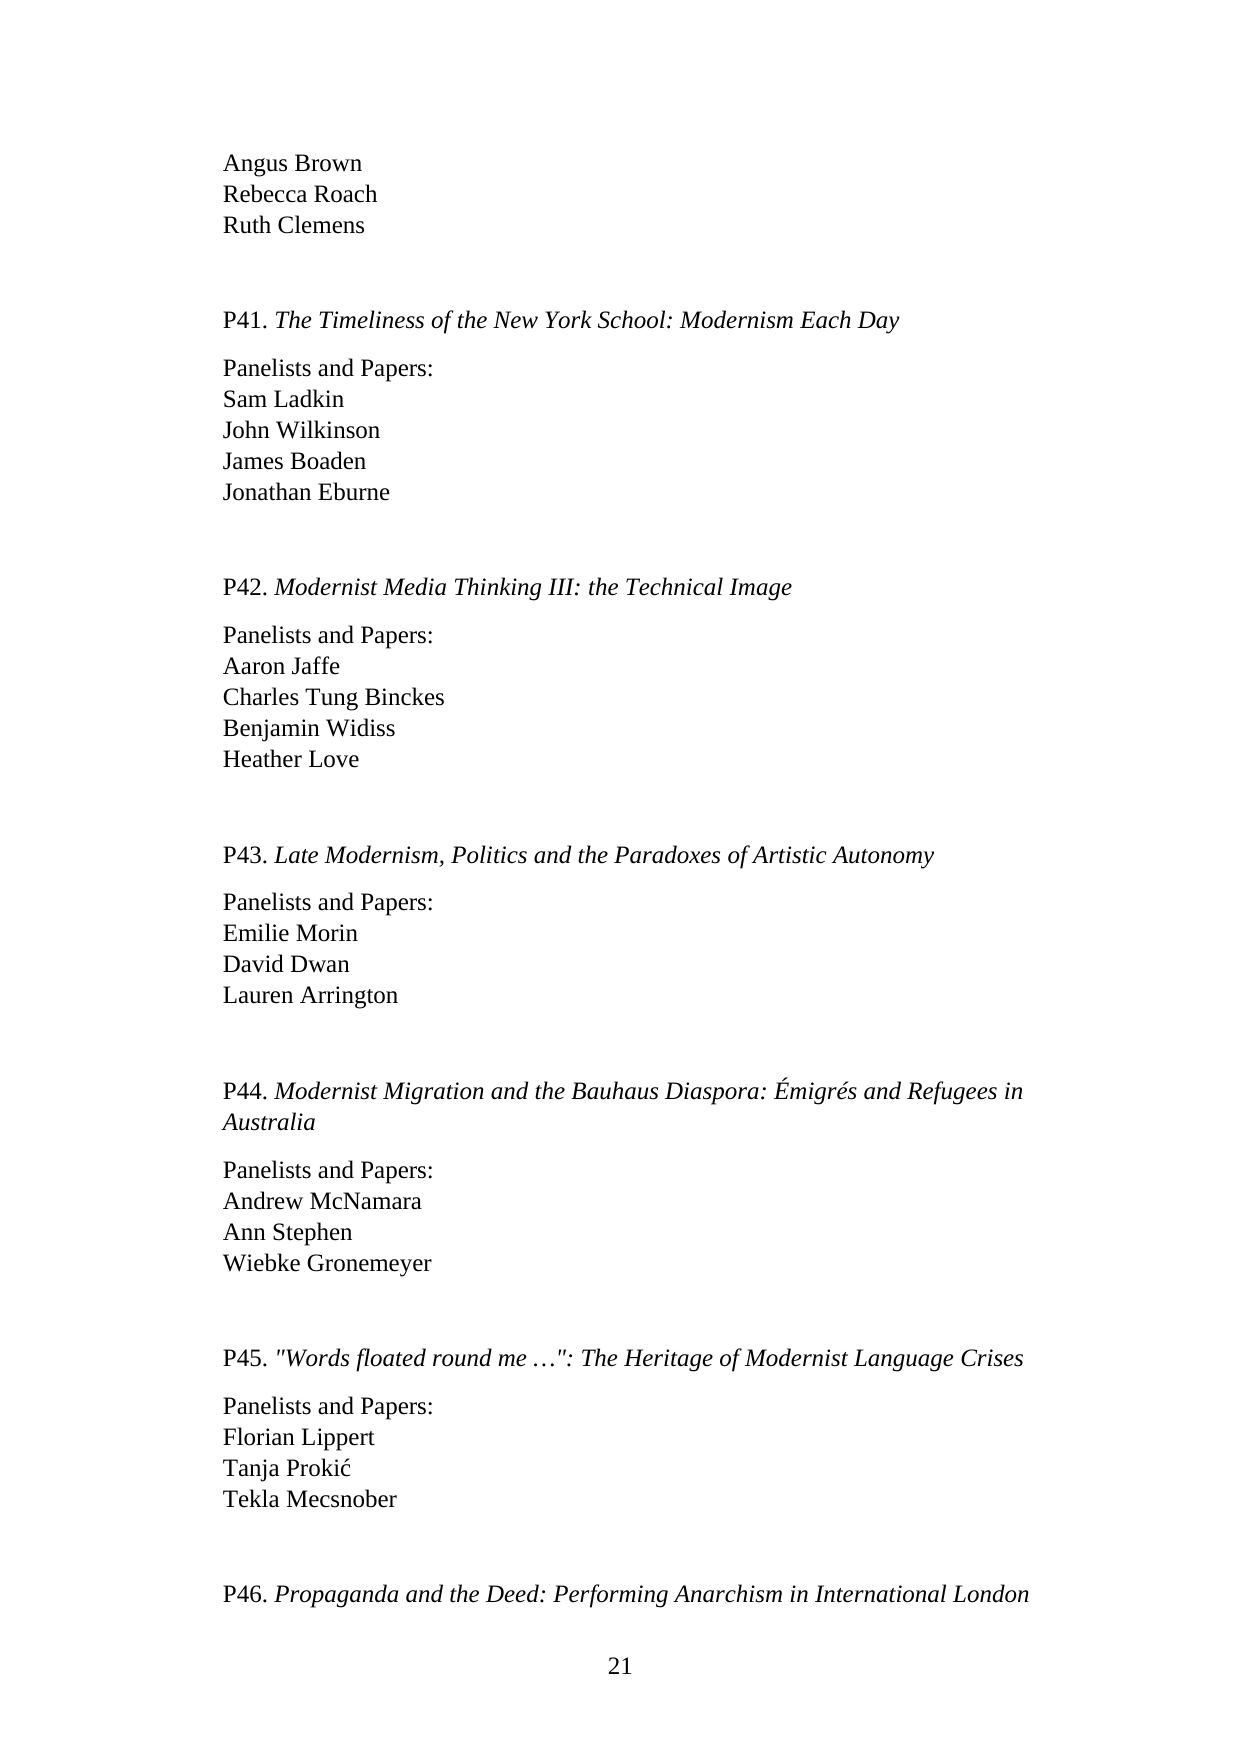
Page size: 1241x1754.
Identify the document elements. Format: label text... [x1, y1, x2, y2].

text Panelists and Papers: Andrew McNamara Ann Stephen Wiebke Gronemeyer [223, 1155, 1093, 1277]
text P41. The Timeliness of the New York School: Modernism Each Day [148, 305, 1093, 334]
text P46. Propaganda and the Deed: Performing Anarchism in International London [148, 1579, 1093, 1608]
text P43. Late Modernism, Politics and the Paradoxes of Artistic Autonomy [148, 840, 1093, 868]
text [223, 148, 1093, 238]
text P44. Modernist Migration and the Bauhaus Diaspora: Émigrés and Refugees in Australia [223, 1076, 1093, 1136]
text P42. Modernist Media Thinking III: the Technical Image [148, 572, 1093, 601]
text Panelists and Papers: Aaron Jaffe Charles Tung Binckes Benjamin Widiss Heather Love [223, 620, 1093, 773]
text Panelists and Papers: Emilie Morin David Dwan Lauren Arrington [223, 887, 1093, 1009]
text Panelists and Papers: Florian Lippert Tanja Prokić Tekla Mecsnober [223, 1391, 1093, 1513]
text Panelists and Papers: Sam Ladkin John Wilkinson James Boaden Jonathan Eburne [223, 353, 1093, 506]
text P45. "Words floated round me …": The Heritage of Modernist Language Crises [148, 1343, 1093, 1372]
